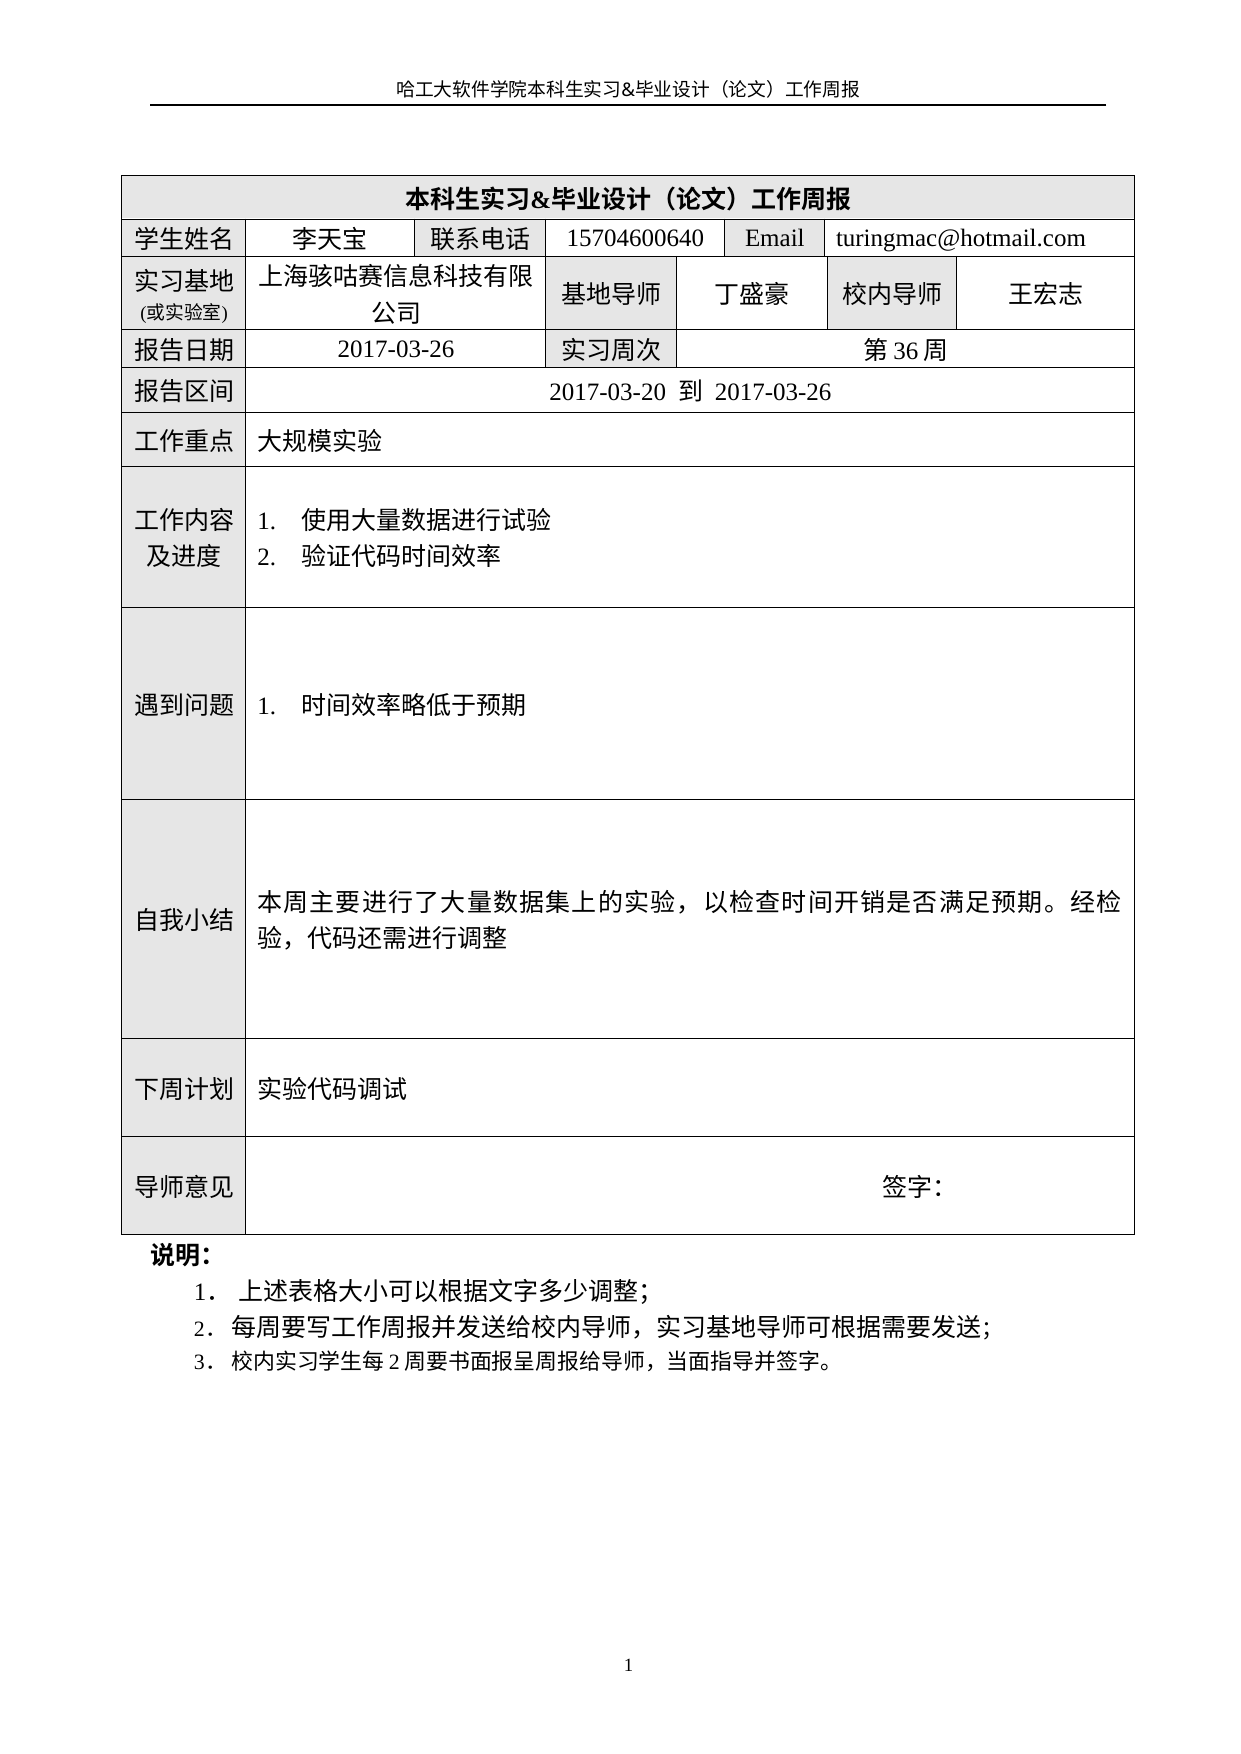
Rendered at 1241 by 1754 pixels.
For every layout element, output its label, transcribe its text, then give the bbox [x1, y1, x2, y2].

list 上述表格大小可以根据文字多少调整； [194, 1272, 1106, 1308]
table_cell 学生姓名 [122, 220, 245, 256]
table_cell 实验代码调试 [246, 1039, 1134, 1136]
table_cell 使用大量数据进行试验 验证代码时间效率 [246, 467, 1134, 607]
table_cell 实习周次 [546, 330, 676, 367]
table_cell 上海骇咕赛信息科技有限公司 [246, 257, 545, 329]
table_cell 本周主要进行了大量数据集上的实验，以检查时间开销是否满足预期。经检验，代码还需进行调整 [246, 800, 1134, 1038]
table_cell 签字： [246, 1137, 1134, 1234]
table_cell turingmac@hotmail.com [825, 220, 1134, 256]
text 说明： [150, 1235, 1106, 1272]
table_cell 时间效率略低于预期 [246, 608, 1134, 799]
table_cell 联系电话 [415, 220, 545, 256]
table_cell 工作重点 [122, 413, 245, 466]
table_header 本科生实习&毕业设计（论文）工作周报 [122, 176, 1134, 218]
table_cell 遇到问题 [122, 608, 245, 799]
table_cell 大规模实验 [246, 413, 1134, 466]
table_cell 报告日期 [122, 330, 245, 367]
table_cell 报告区间 [122, 368, 245, 412]
table_cell 下周计划 [122, 1039, 245, 1136]
table_cell Email [725, 220, 824, 256]
list 每周要写工作周报并发送给校内导师，实习基地导师可根据需要发送； [194, 1308, 1106, 1344]
table_cell 基地导师 [546, 257, 676, 329]
table_cell 第36周 [677, 330, 1134, 367]
table_cell 校内导师 [828, 257, 956, 329]
table_cell 2017-03-20 到 2017-03-26 [246, 368, 1134, 412]
table_cell 李天宝 [246, 220, 414, 256]
table_cell 2017-03-26 [246, 330, 545, 367]
table_cell 丁盛豪 [677, 257, 827, 329]
table_cell 导师意见 [122, 1137, 245, 1234]
table_cell 王宏志 [957, 257, 1134, 329]
table_cell 15704600640 [546, 220, 724, 256]
list 校内实习学生每2周要书面报呈周报给导师，当面指导并签字。 [194, 1344, 1106, 1376]
table_cell 实习基地 (或实验室) [122, 257, 245, 329]
table_cell 工作内容及进度 [122, 467, 245, 607]
table_cell 自我小结 [122, 800, 245, 1038]
